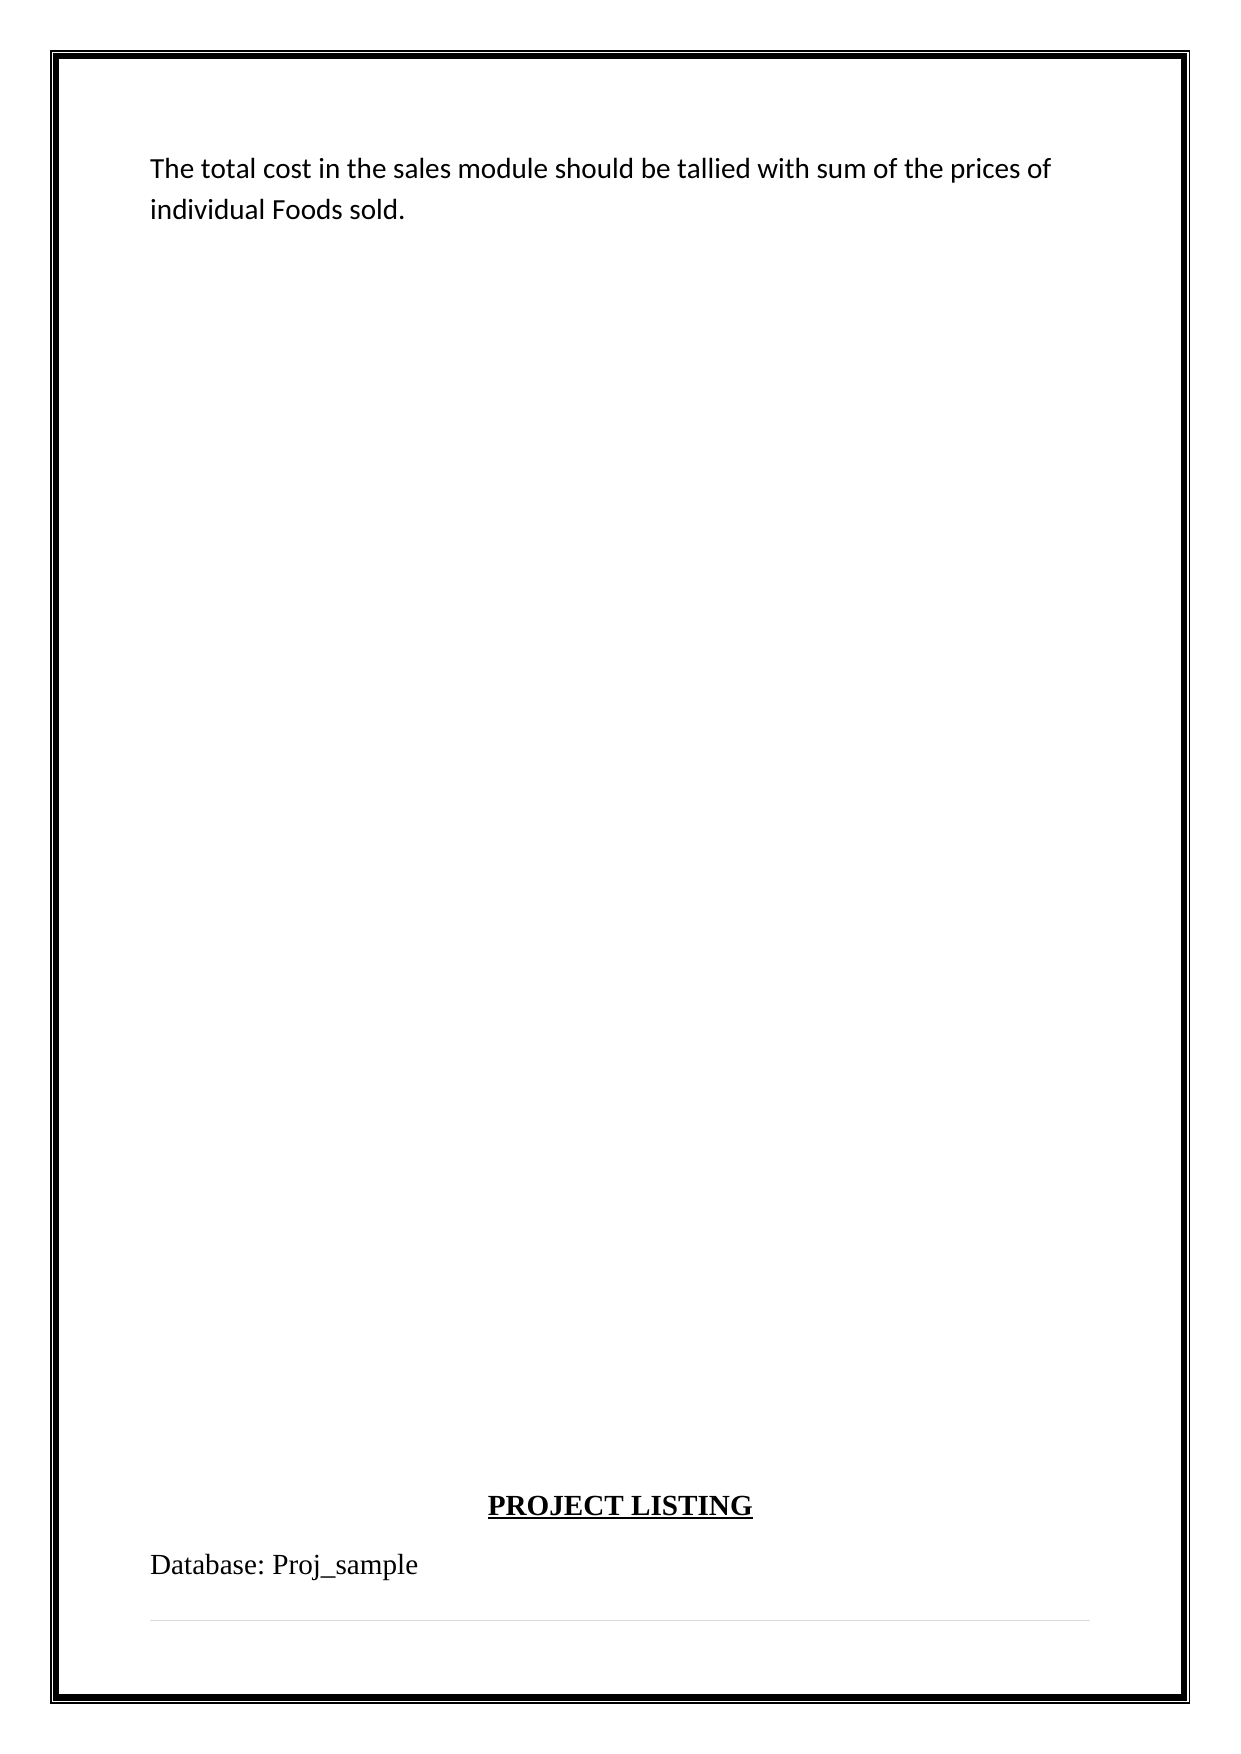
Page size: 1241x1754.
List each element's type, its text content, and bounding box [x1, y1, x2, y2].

text The total cost in the sales module should be tallied with sum of the prices of individual Foods sold. [150, 150, 1090, 227]
text PROJECT LISTING [150, 1488, 1090, 1522]
text Database: Proj_sample [150, 1547, 1090, 1581]
